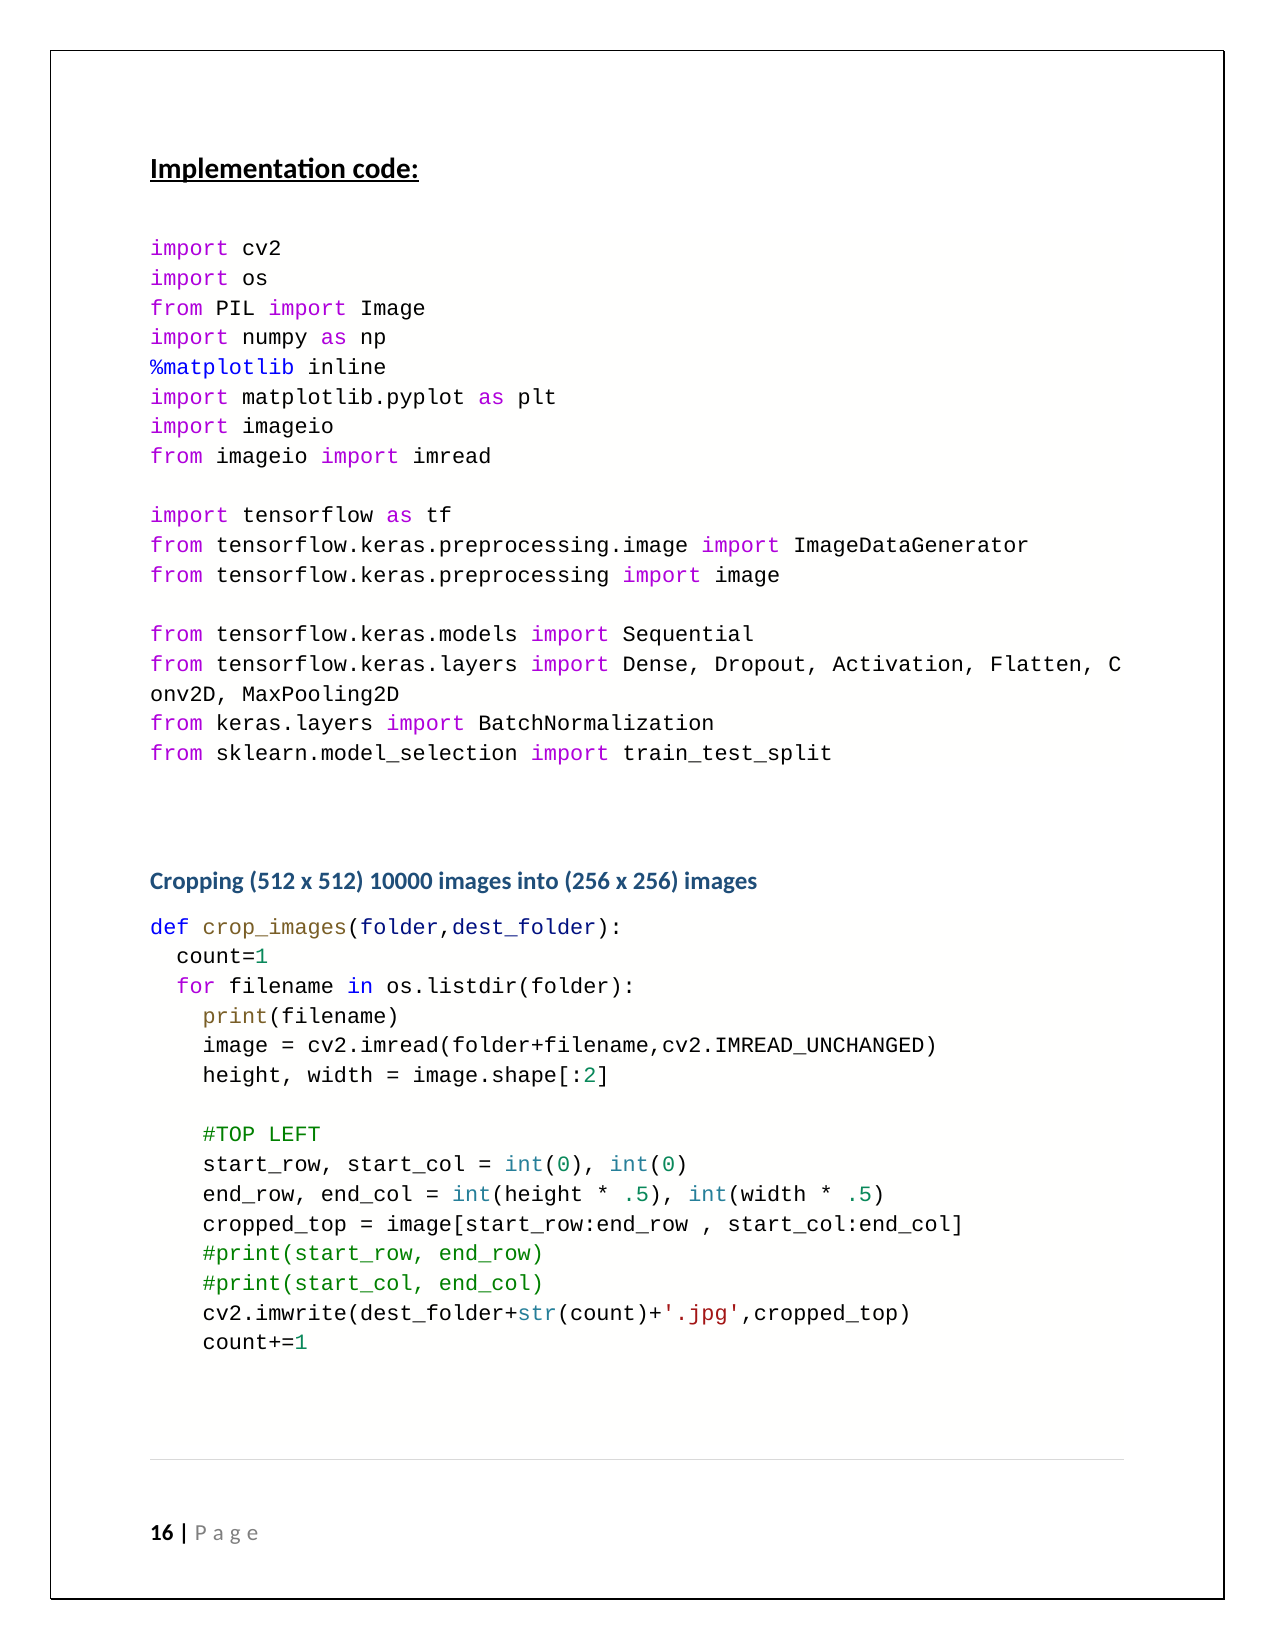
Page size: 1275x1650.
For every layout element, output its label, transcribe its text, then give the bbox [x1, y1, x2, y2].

text import imageio [150, 411, 1124, 440]
text from imageio import imread [150, 440, 1124, 470]
text import cv2 [150, 233, 1124, 262]
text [150, 1208, 1124, 1237]
text import os [150, 262, 1124, 292]
text #TOP LEFT [150, 1119, 1124, 1148]
text from tensorflow.keras.models import Sequential [150, 618, 1124, 648]
text #print(start_row, end_row) [150, 1237, 1124, 1267]
text #print(start_col, end_col) [150, 1267, 1124, 1297]
text print(filename) [150, 1000, 1124, 1030]
text %matplotlib inline [150, 351, 1124, 381]
text image = cv2.imread(folder+filename,cv2.IMREAD_UNCHANGED) [150, 1030, 1124, 1059]
text height, width = image.shape[:2] [150, 1059, 1124, 1089]
text Implementation code: [150, 150, 1124, 186]
text end_row, end_col = int(height * .5), int(width * .5) [150, 1178, 1124, 1208]
text from sklearn.model_selection import train_test_split [150, 737, 1124, 767]
text import numpy as np [150, 322, 1124, 351]
text start_row, start_col = int(0), int(0) [150, 1148, 1124, 1178]
text from tensorflow.keras.preprocessing import image [150, 559, 1124, 589]
text import tensorflow as tf [150, 500, 1124, 529]
text count+=1 [150, 1327, 1124, 1356]
text from tensorflow.keras.layers import Dense, Dropout, Activation, Flatten, Conv2D, MaxPooling2D [150, 648, 1124, 708]
text from keras.layers import BatchNormalization [150, 708, 1124, 737]
text from tensorflow.keras.preprocessing.image import ImageDataGenerator [150, 529, 1124, 559]
text for filename in os.listdir(folder): [150, 970, 1124, 1000]
text def crop_images(folder,dest_folder): [150, 911, 1124, 941]
text from PIL import Image [150, 292, 1124, 322]
text cv2.imwrite(dest_folder+str(count)+'.jpg',cropped_top) [150, 1297, 1124, 1327]
text import matplotlib.pyplot as plt [150, 381, 1124, 411]
text count=1 [150, 941, 1124, 970]
text Cropping (512 x 512) 10000 images into (256 x 256) images [150, 865, 1124, 896]
